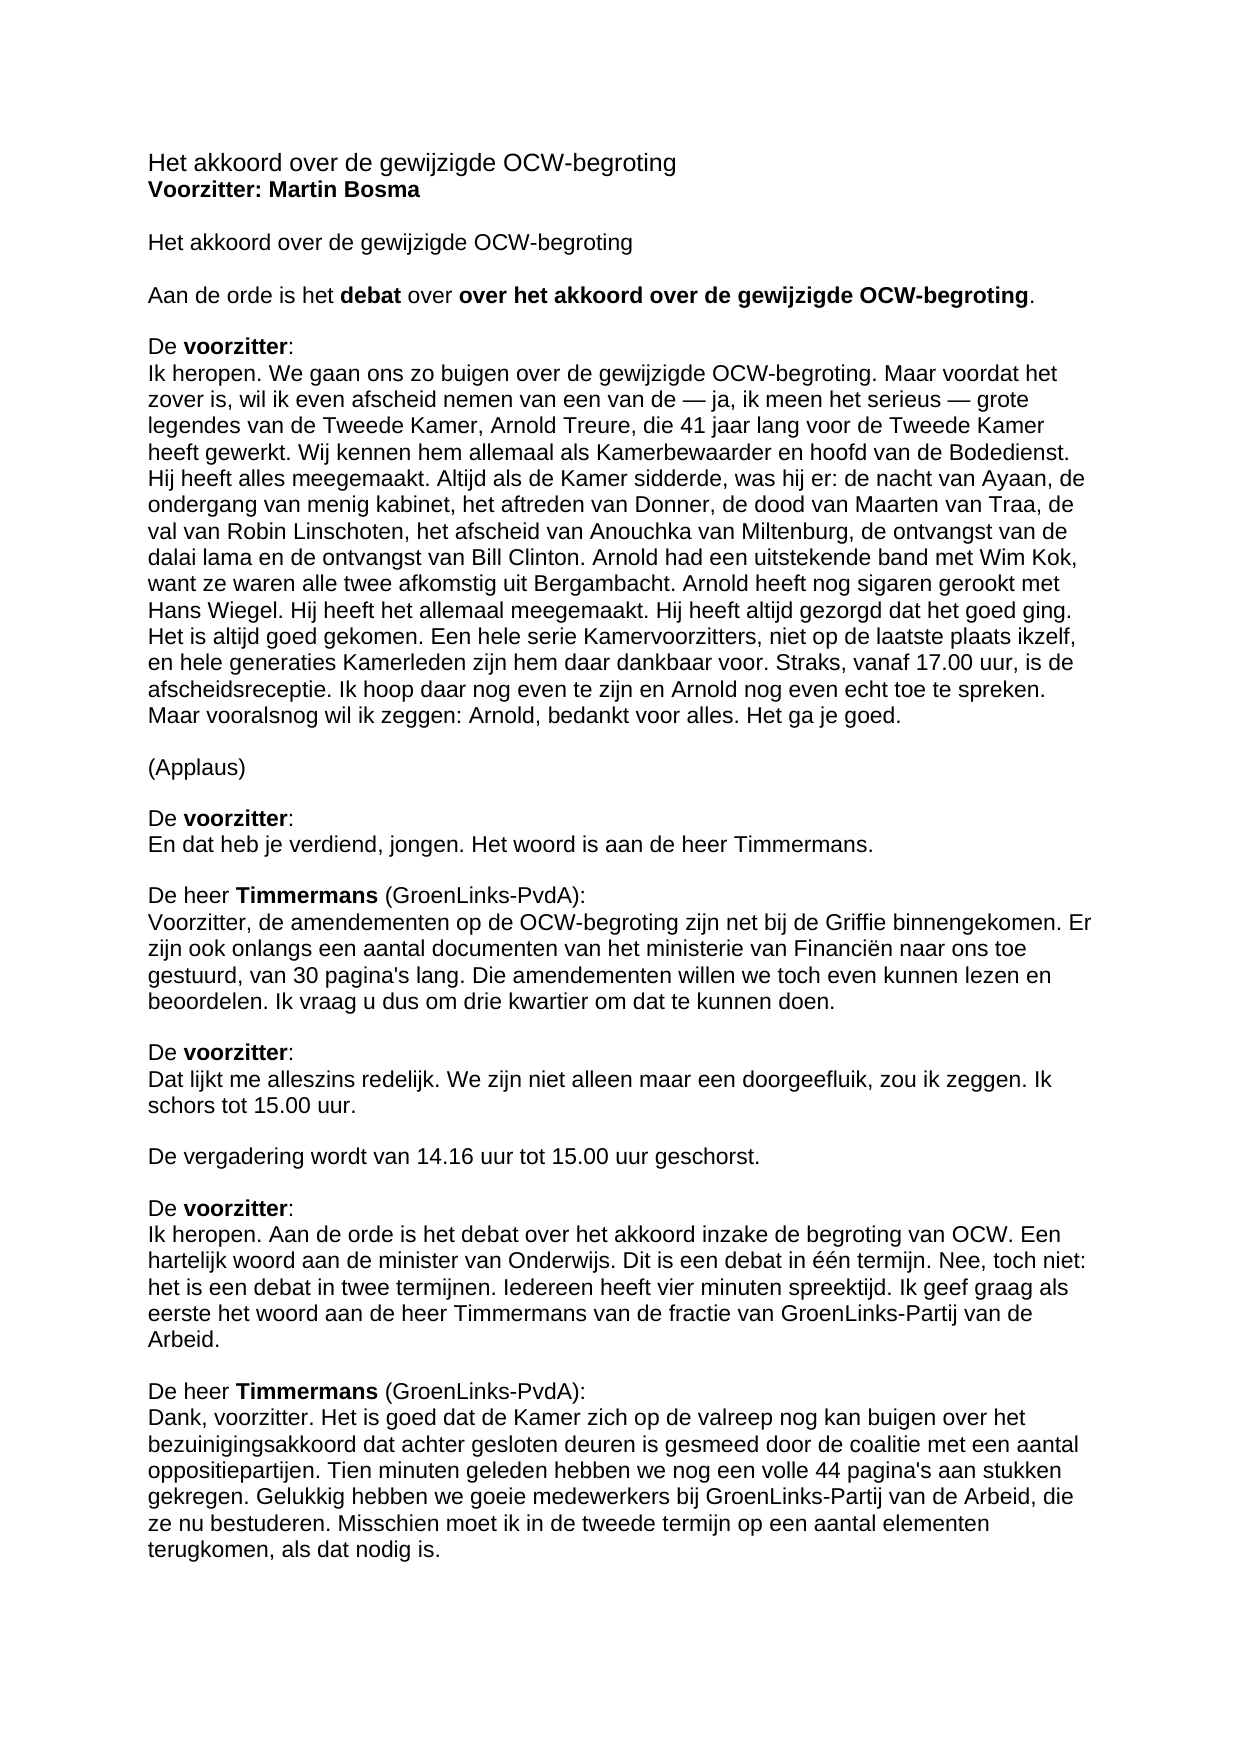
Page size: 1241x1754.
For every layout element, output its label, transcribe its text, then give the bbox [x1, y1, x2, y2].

text De voorzitter: Dat lijkt me alleszins redelijk. We zijn niet alleen maar een doorgeefluik, zou ik zeggen. Ik schors tot 15.00 uur. [148, 1039, 1093, 1118]
text De vergadering wordt van 14.16 uur tot 15.00 uur geschorst. [148, 1143, 1093, 1170]
text (Applaus) [148, 753, 1093, 780]
text Het akkoord over de gewijzigde OCW-begroting [148, 148, 1093, 176]
text De heer Timmermans (GroenLinks-PvdA): Voorzitter, de amendementen op de OCW-begroting zijn net bij de Griffie binnengekomen. Er zijn ook onlangs een aantal documenten van het ministerie van Financiën naar ons toe gestuurd, van 30 pagina's lang. Die amendementen willen we toch even kunnen lezen en beoordelen. Ik vraag u dus om drie kwartier om dat te kunnen doen. [148, 882, 1093, 1014]
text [148, 1378, 1093, 1589]
text De voorzitter: En dat heb je verdiend, jongen. Het woord is aan de heer Timmermans. [148, 805, 1093, 857]
text Voorzitter: Martin Bosma Het akkoord over de gewijzigde OCW-begroting Aan de orde is het debat over over het akkoord over de gewijzigde OCW-begroting. [148, 176, 1093, 308]
text De voorzitter: Ik heropen. We gaan ons zo buigen over de gewijzigde OCW-begroting. Maar voordat het zover is, wil ik even afscheid nemen van een van de — ja, ik meen het serieus — grote legendes van de Tweede Kamer, Arnold Treure, die 41 jaar lang voor de Tweede Kamer heeft gewerkt. Wij kennen hem allemaal als Kamerbewaarder en hoofd van de Bodedienst. Hij heeft alles meegemaakt. Altijd als de Kamer sidderde, was hij er: de nacht van Ayaan, de ondergang van menig kabinet, het aftreden van Donner, de dood van Maarten van Traa, de val van Robin Linschoten, het afscheid van Anouchka van Miltenburg, de ontvangst van de dalai lama en de ontvangst van Bill Clinton. Arnold had een uitstekende band met Wim Kok, want ze waren alle twee afkomstig uit Bergambacht. Arnold heeft nog sigaren gerookt met Hans Wiegel. Hij heeft het allemaal meegemaakt. Hij heeft altijd gezorgd dat het goed ging. Het is altijd goed gekomen. Een hele serie Kamervoorzitters, niet op de laatste plaats ikzelf, en hele generaties Kamerleden zijn hem daar dankbaar voor. Straks, vanaf 17.00 uur, is de afscheidsreceptie. Ik hoop daar nog even te zijn en Arnold nog even echt toe te spreken. Maar vooralsnog wil ik zeggen: Arnold, bedankt voor alles. Het ga je goed. [148, 333, 1093, 728]
text De voorzitter: Ik heropen. Aan de orde is het debat over het akkoord inzake de begroting van OCW. Een hartelijk woord aan de minister van Onderwijs. Dit is een debat in één termijn. Nee, toch niet: het is een debat in twee termijnen. Iedereen heeft vier minuten spreektijd. Ik geef graag als eerste het woord aan de heer Timmermans van de fractie van GroenLinks-Partij van de Arbeid. [148, 1195, 1093, 1353]
